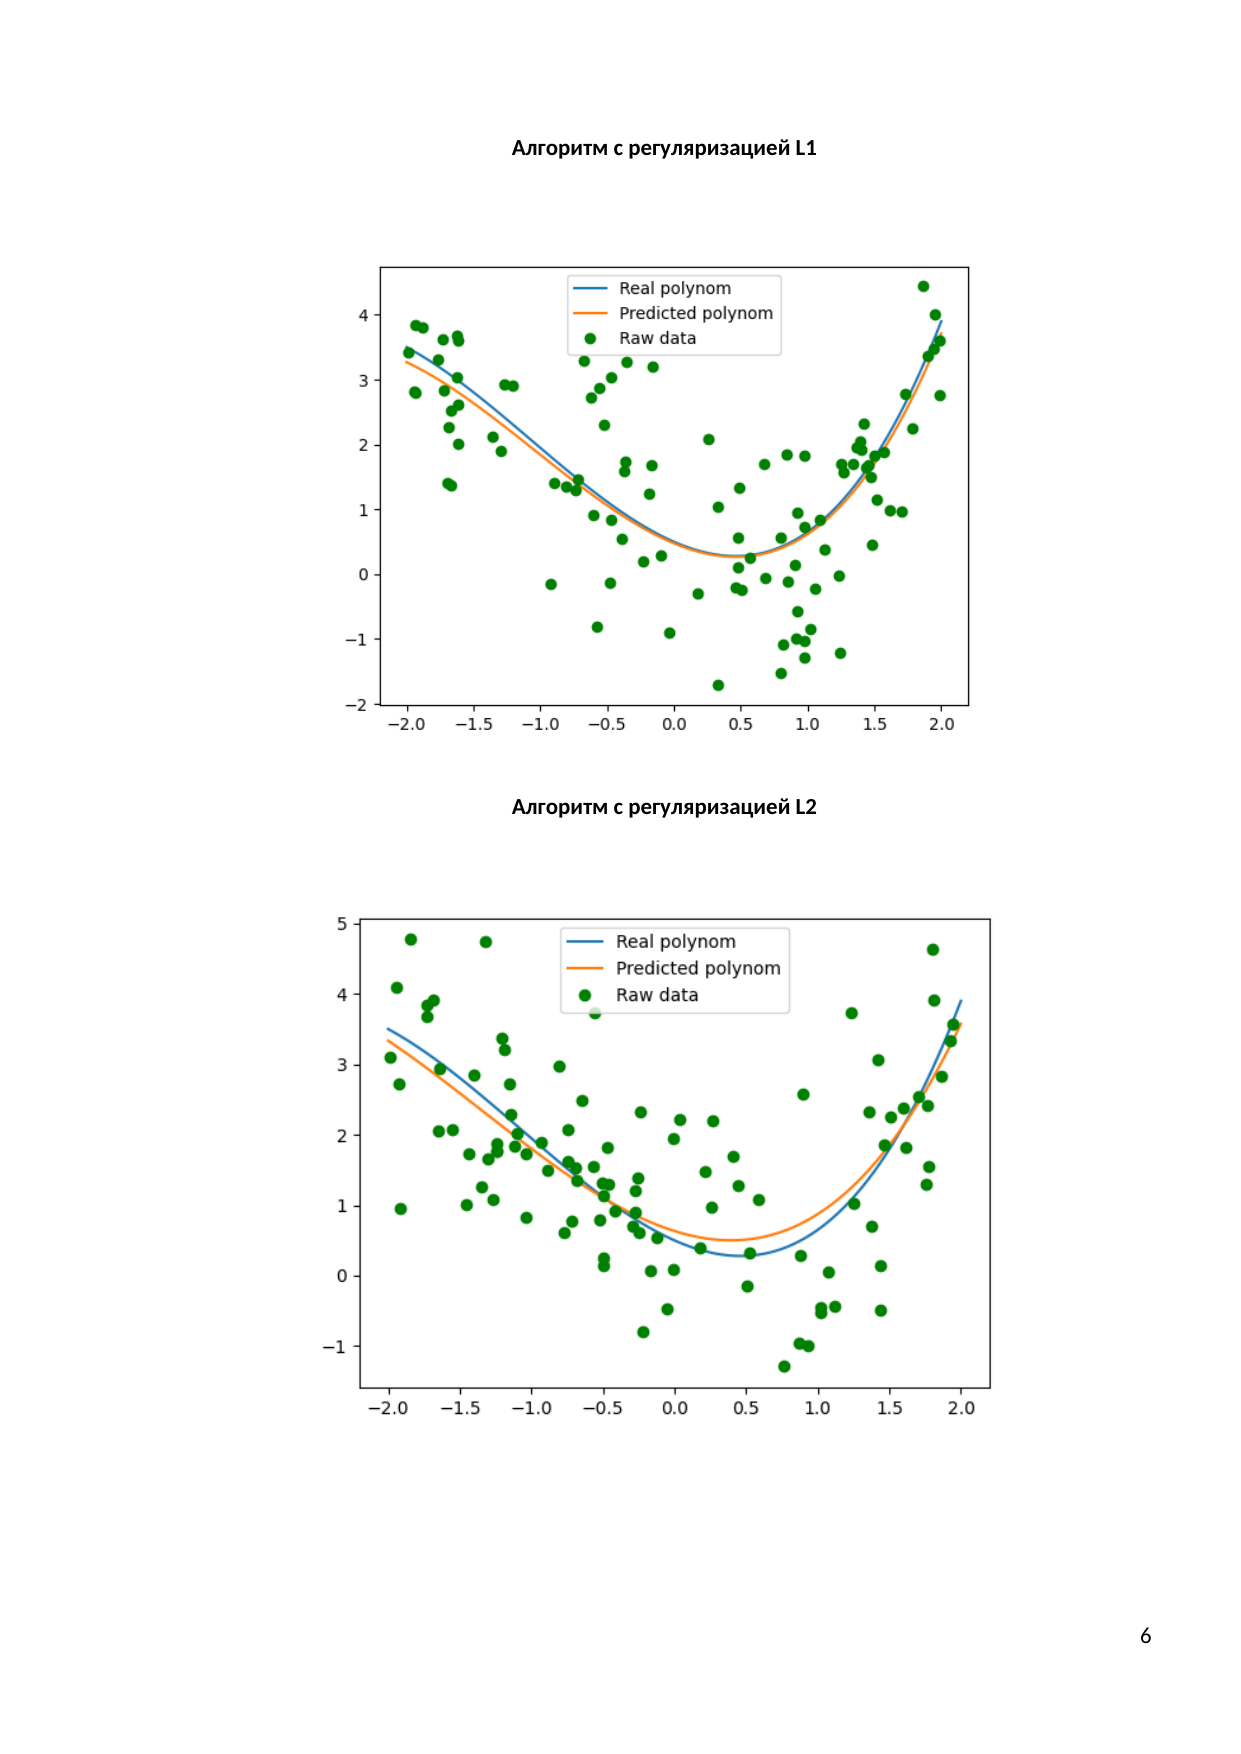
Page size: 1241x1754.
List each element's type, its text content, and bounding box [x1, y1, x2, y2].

picture [285, 198, 1044, 768]
picture [258, 845, 1071, 1455]
text Алгоритм с регуляризацией L1 [177, 133, 1152, 161]
text Алгоритм с регуляризацией L2 [177, 792, 1152, 820]
